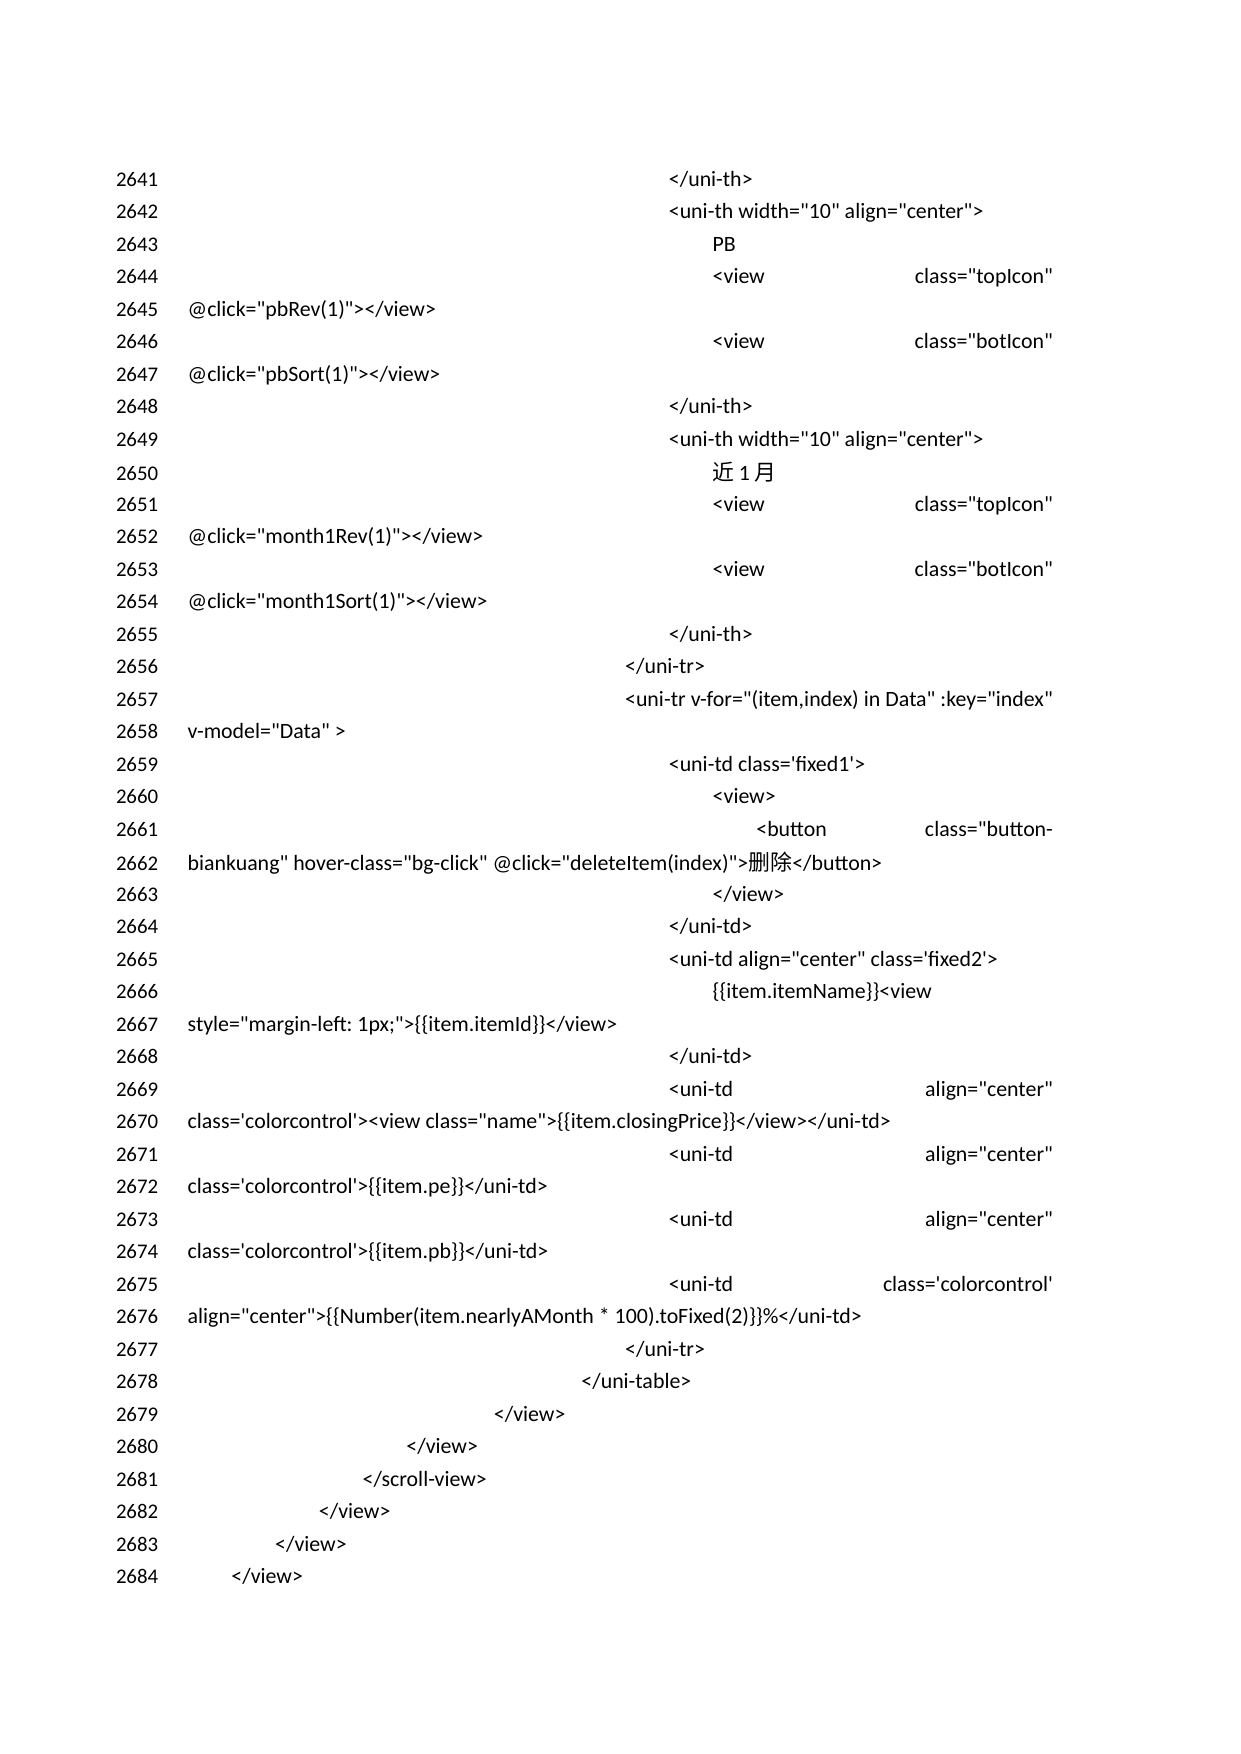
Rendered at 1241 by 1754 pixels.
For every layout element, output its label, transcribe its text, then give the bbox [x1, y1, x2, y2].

text </uni-table> [187, 1364, 1053, 1397]
text </uni-td> [187, 909, 1053, 942]
text <button class="button-biankuang" hover-class="bg-click" @click="deleteItem(index)">删除</button> [187, 812, 1053, 877]
text </view> [187, 1429, 1053, 1462]
text </view> [187, 1559, 1053, 1592]
text <uni-td align="center" class='colorcontrol'>{{item.pb}}</uni-td> [187, 1202, 1053, 1267]
text PB [187, 227, 1053, 259]
text </scroll-view> [187, 1462, 1053, 1494]
text {{item.itemName}}<view style="margin-left: 1px;">{{item.itemId}}</view> [187, 974, 1053, 1039]
text </view> [187, 1494, 1053, 1527]
text </uni-tr> [187, 1332, 1053, 1364]
text </view> [187, 1397, 1053, 1429]
text </view> [187, 877, 1053, 909]
text </uni-tr> [187, 649, 1053, 682]
text <view> [187, 779, 1053, 812]
text <uni-td align="center" class='colorcontrol'>{{item.pe}}</uni-td> [187, 1137, 1053, 1202]
text </uni-th> [187, 617, 1053, 649]
text </uni-th> [187, 162, 1053, 194]
text <view class="botIcon" @click="pbSort(1)"></view> [187, 324, 1053, 389]
text <view class="botIcon" @click="month1Sort(1)"></view> [187, 552, 1053, 617]
text <uni-td align="center" class='fixed2'> [187, 942, 1053, 974]
text <view class="topIcon" @click="pbRev(1)"></view> [187, 259, 1053, 324]
text <uni-tr v-for="(item,index) in Data" :key="index" v-model="Data" > [187, 682, 1053, 747]
text <uni-td align="center" class='colorcontrol'><view class="name">{{item.closingPrice}}</view></uni-td> [187, 1072, 1053, 1137]
text <uni-th width="10" align="center"> [187, 194, 1053, 227]
text <view class="topIcon" @click="month1Rev(1)"></view> [187, 487, 1053, 552]
text <uni-td class='colorcontrol' align="center">{{Number(item.nearlyAMonth * 100).toFixed(2)}}%</uni-td> [187, 1267, 1053, 1332]
text <uni-td class='fixed1'> [187, 747, 1053, 779]
text </view> [187, 1527, 1053, 1559]
text <uni-th width="10" align="center"> [187, 422, 1053, 454]
text </uni-td> [187, 1039, 1053, 1072]
text 近1月 [187, 454, 1053, 487]
text </uni-th> [187, 389, 1053, 422]
